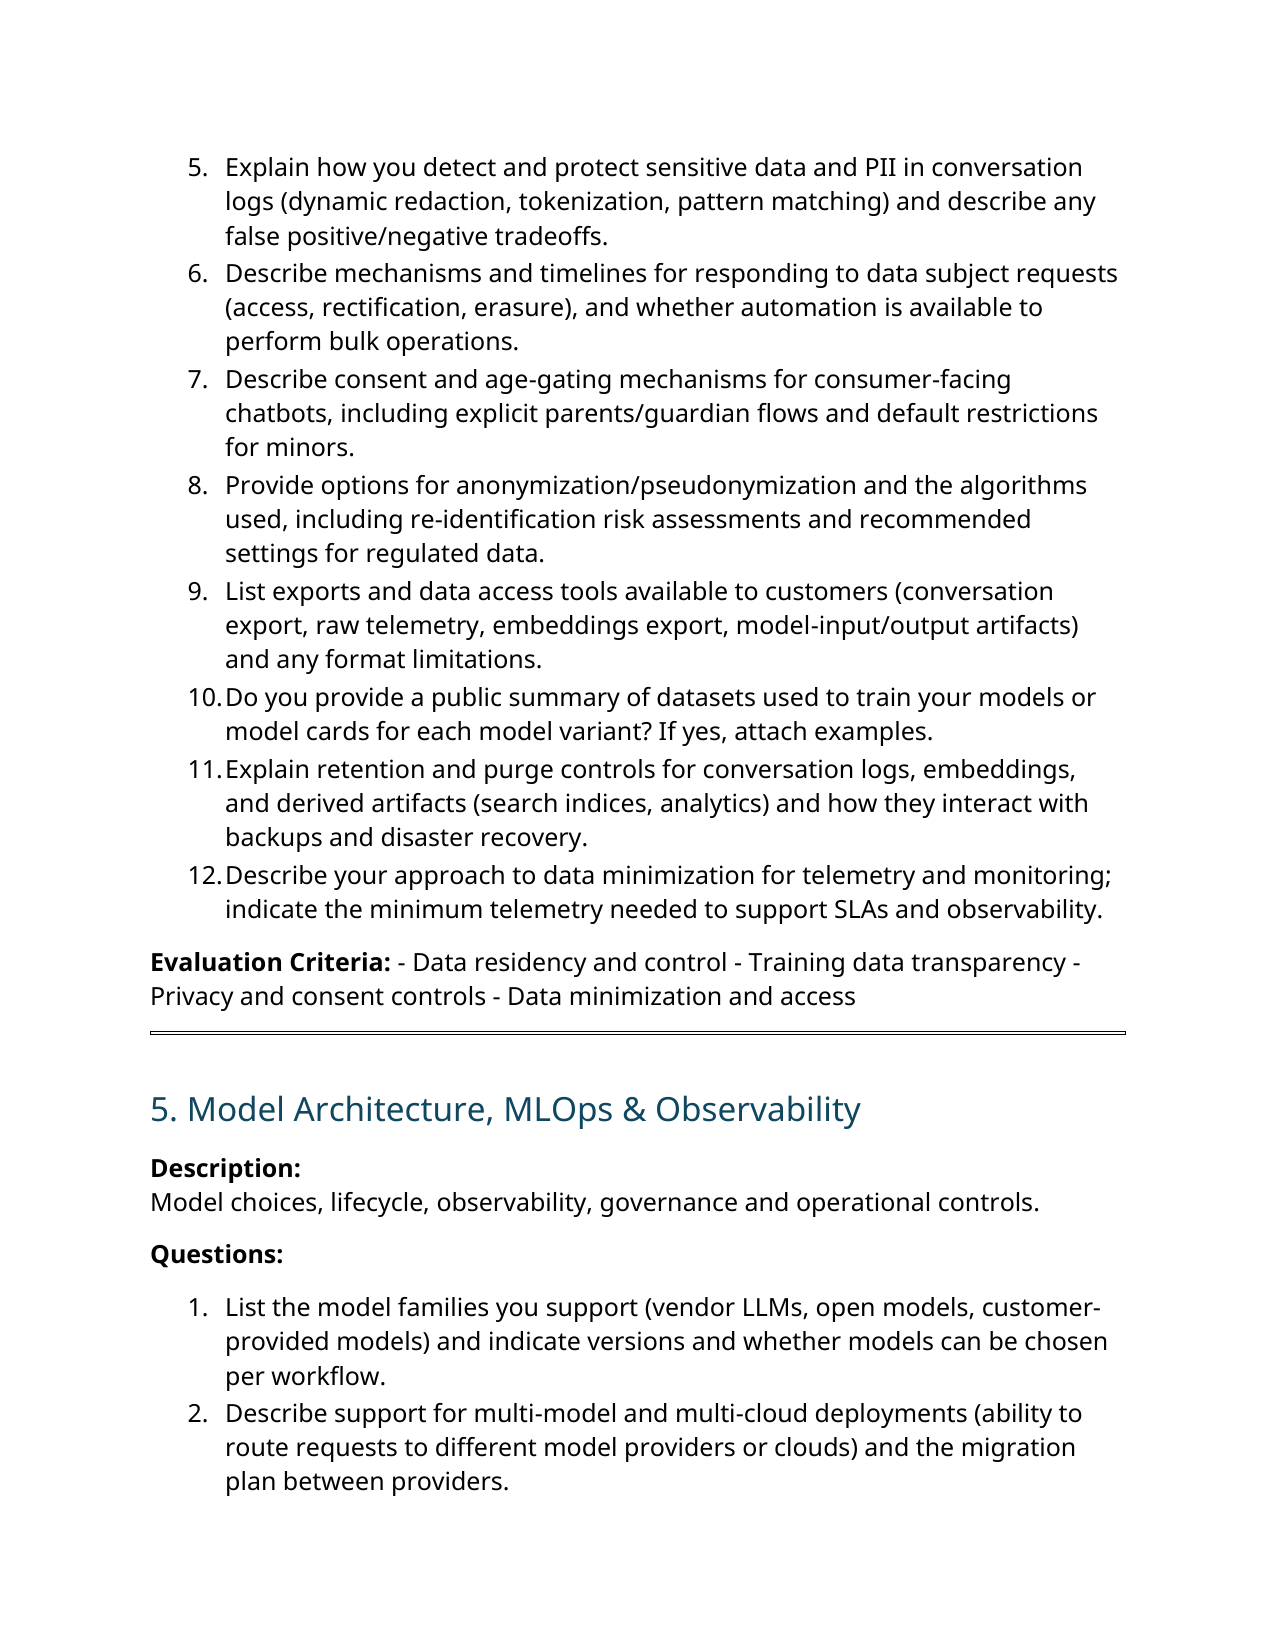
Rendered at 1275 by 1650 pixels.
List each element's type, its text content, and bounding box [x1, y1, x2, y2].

text Description: Model choices, lifecycle, observability, governance and operational controls. [150, 1150, 1125, 1218]
text Evaluation Criteria: - Data residency and control - Training data transparency - Privacy and consent controls - Data minimization and access [150, 944, 1125, 1012]
list Provide options for anonymization/pseudonymization and the algorithms used, including re‑identification risk assessments and recommended settings for regulated data. [187, 468, 1125, 570]
subtitle 5. Model Architecture, MLOps & Observability [150, 1086, 1125, 1132]
list Describe support for multi‑model and multi‑cloud deployments (ability to route requests to different model providers or clouds) and the migration plan between providers. [187, 1396, 1125, 1498]
list List the model families you support (vendor LLMs, open models, customer-provided models) and indicate versions and whether models can be chosen per workflow. [187, 1290, 1125, 1392]
list Describe consent and age‑gating mechanisms for consumer‑facing chatbots, including explicit parents/guardian flows and default restrictions for minors. [187, 362, 1125, 464]
list List exports and data access tools available to customers (conversation export, raw telemetry, embeddings export, model‑input/output artifacts) and any format limitations. [187, 574, 1125, 676]
text Questions: [150, 1237, 1125, 1271]
list Explain how you detect and protect sensitive data and PII in conversation logs (dynamic redaction, tokenization, pattern matching) and describe any false positive/negative tradeoffs. [187, 150, 1125, 252]
list Describe your approach to data minimization for telemetry and monitoring; indicate the minimum telemetry needed to support SLAs and observability. [187, 857, 1125, 926]
list Do you provide a public summary of datasets used to train your models or model cards for each model variant? If yes, attach examples. [187, 680, 1125, 748]
list Explain retention and purge controls for conversation logs, embeddings, and derived artifacts (search indices, analytics) and how they interact with backups and disaster recovery. [187, 752, 1125, 854]
list Describe mechanisms and timelines for responding to data subject requests (access, rectification, erasure), and whether automation is available to perform bulk operations. [187, 256, 1125, 358]
